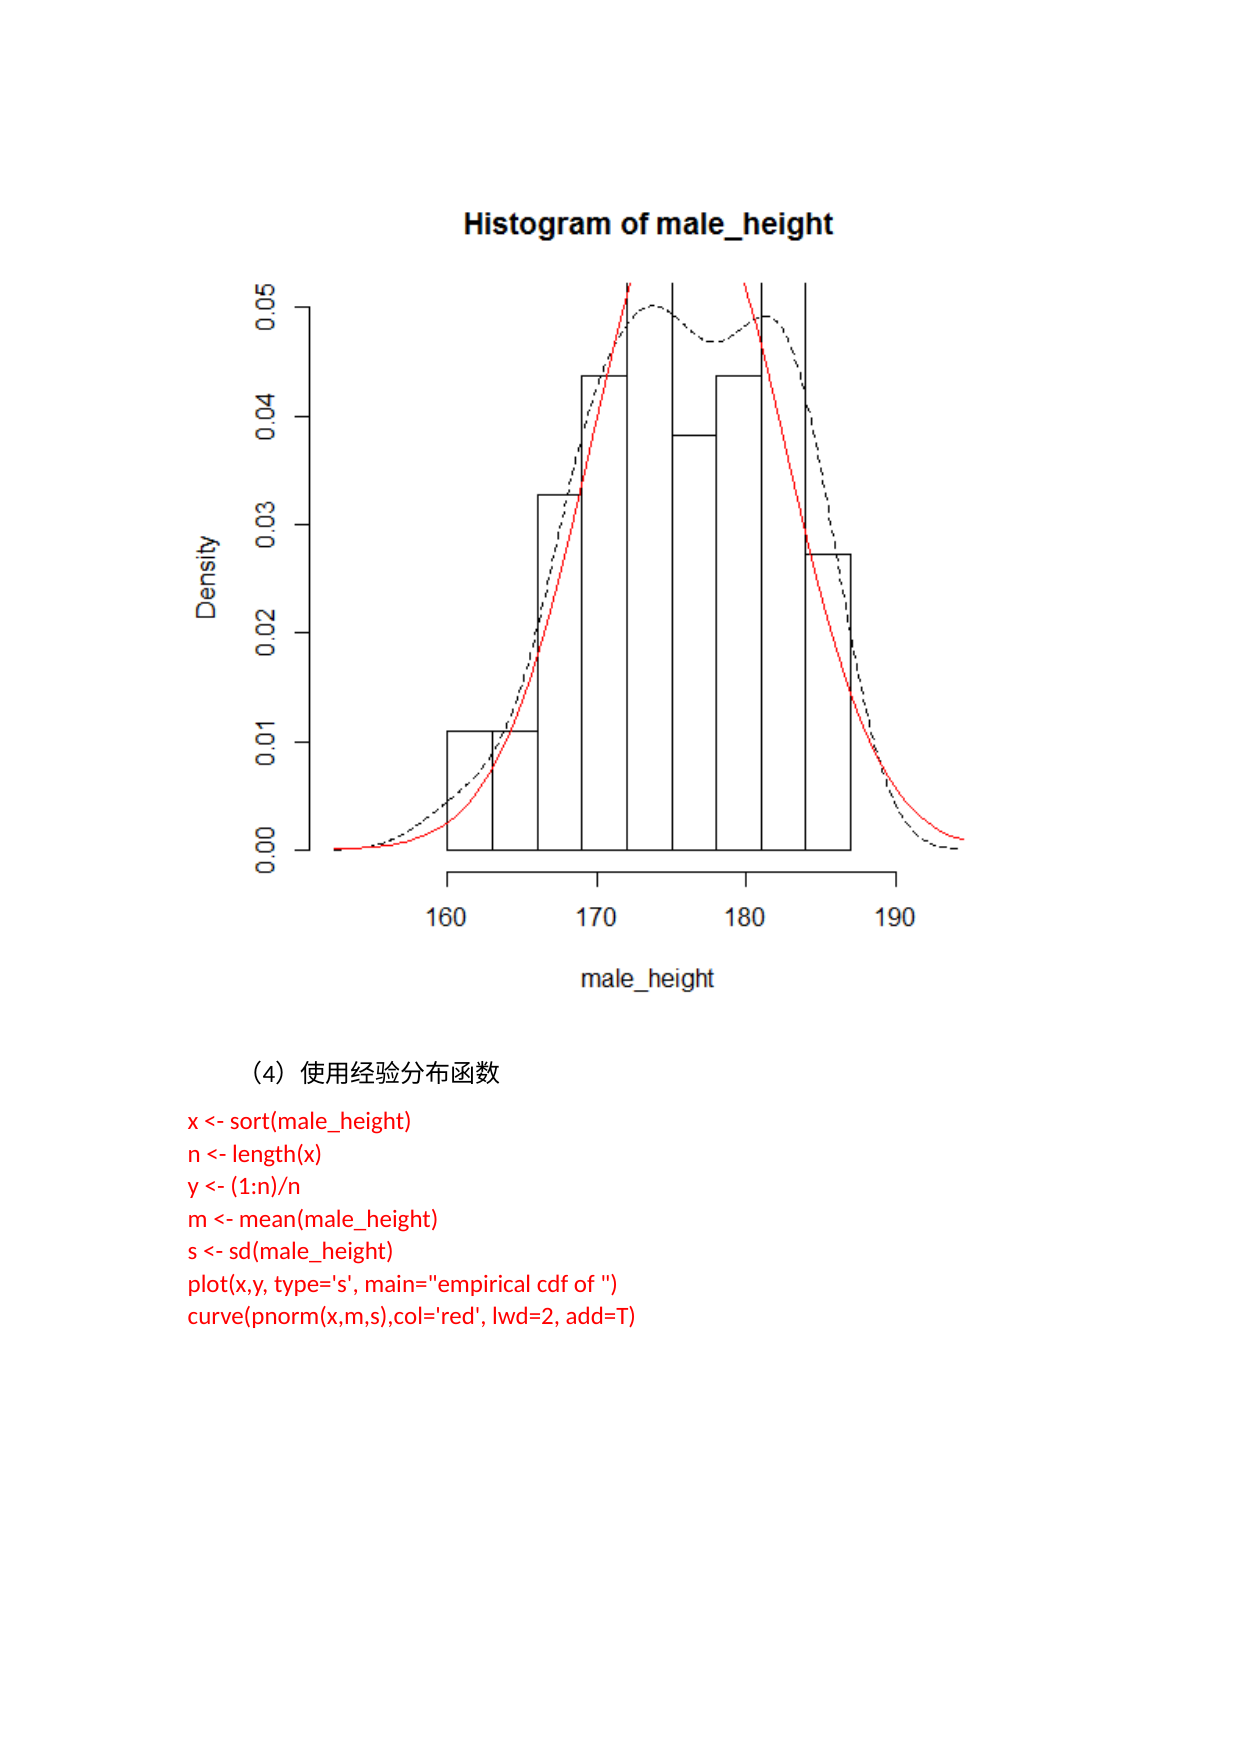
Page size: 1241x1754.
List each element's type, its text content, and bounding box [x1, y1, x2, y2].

list plot(x,y, type='s', main="empirical cdf of ") [187, 1267, 1053, 1299]
list y <- (1:n)/n [187, 1169, 1053, 1202]
list curve(pnorm(x,m,s),col='red', lwd=2, add=T) [187, 1299, 1053, 1332]
list x <- sort(male_height) [187, 1104, 1053, 1137]
list m <- mean(male_height) [187, 1202, 1053, 1234]
list 使用经验分布函数 [187, 1039, 1053, 1104]
picture [187, 162, 1052, 1025]
list s <- sd(male_height) [187, 1234, 1053, 1267]
list n <- length(x) [187, 1137, 1053, 1169]
